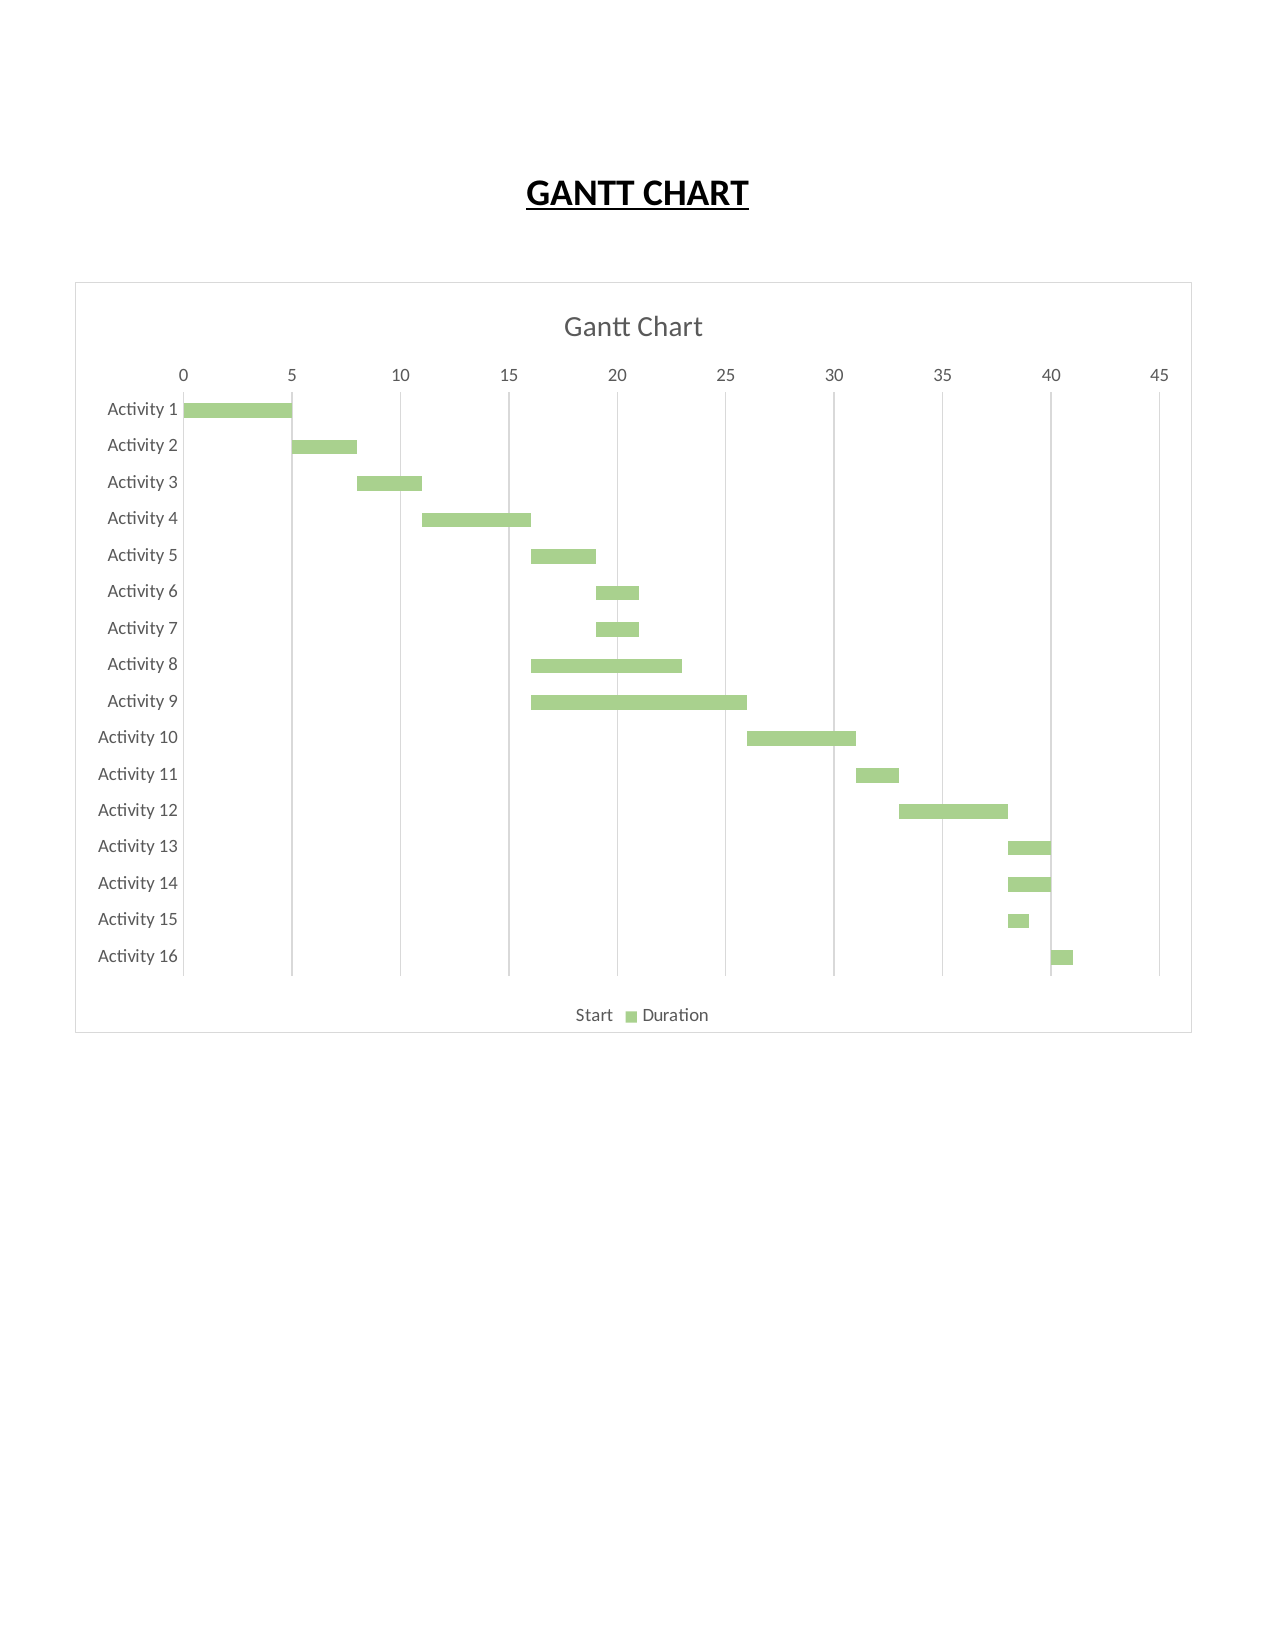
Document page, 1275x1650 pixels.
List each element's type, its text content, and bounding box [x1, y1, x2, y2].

text GANTT CHART [75, 169, 1200, 214]
